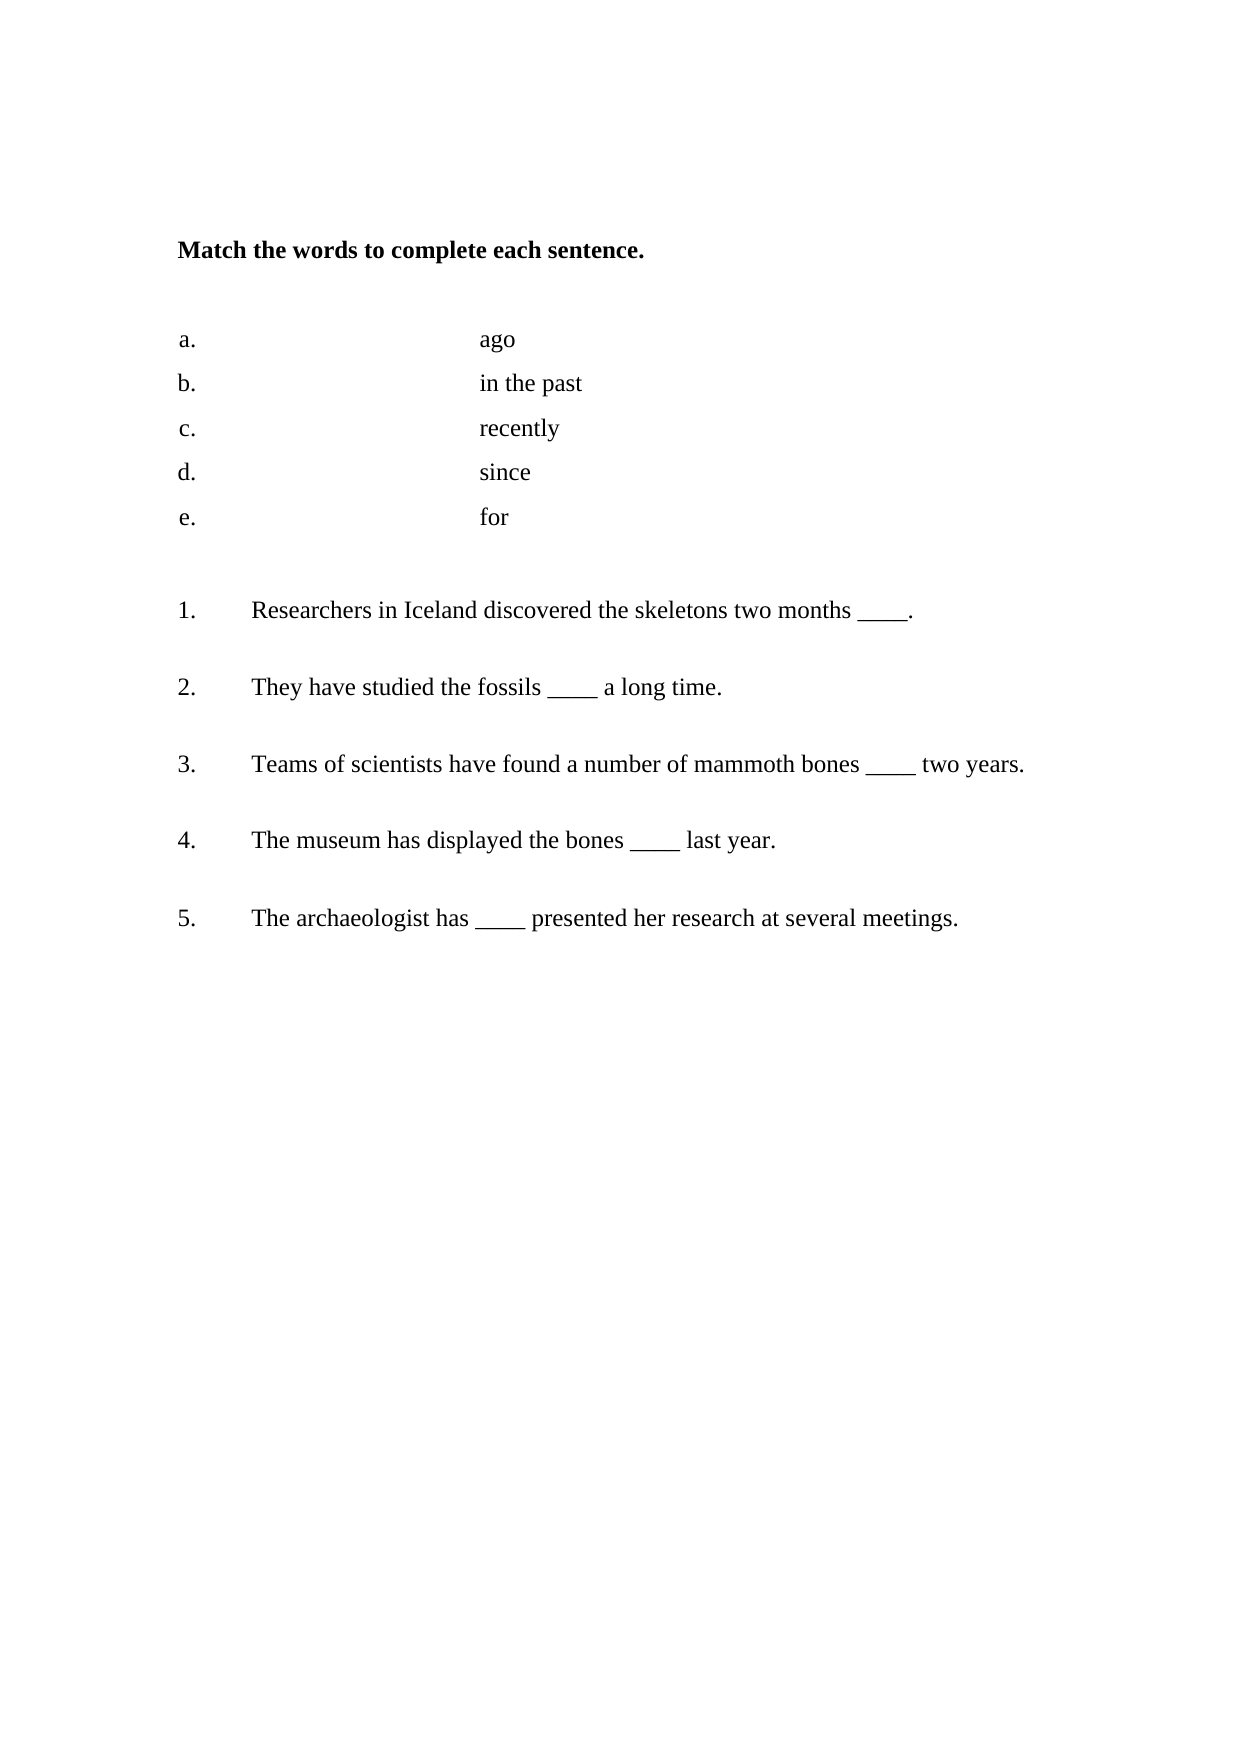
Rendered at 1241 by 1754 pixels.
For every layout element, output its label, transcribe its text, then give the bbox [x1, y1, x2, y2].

table_cell since [475, 442, 1068, 486]
table_header a. [173, 308, 475, 353]
text 3. Teams of scientists have found a number of mammoth bones ____ two years. [46, 749, 1048, 777]
table_header ago [475, 308, 1068, 353]
table_cell e. [173, 486, 475, 531]
text 5. The archaeologist has ____ presented her research at several meetings. [46, 903, 1048, 931]
text 4. The museum has displayed the bones ____ last year. [46, 826, 1048, 854]
table_cell for [475, 486, 1068, 531]
text 1. Researchers in Iceland discovered the skeletons two months ____. [46, 595, 1048, 623]
table_cell c. [173, 397, 475, 442]
text 2. They have studied the fossils ____ a long time. [46, 672, 1048, 700]
text Match the words to complete each sentence. [177, 235, 789, 264]
table_cell b. [173, 353, 475, 397]
table_cell recently [475, 397, 1068, 442]
table_cell d. [173, 442, 475, 486]
table_cell in the past [475, 353, 1068, 397]
